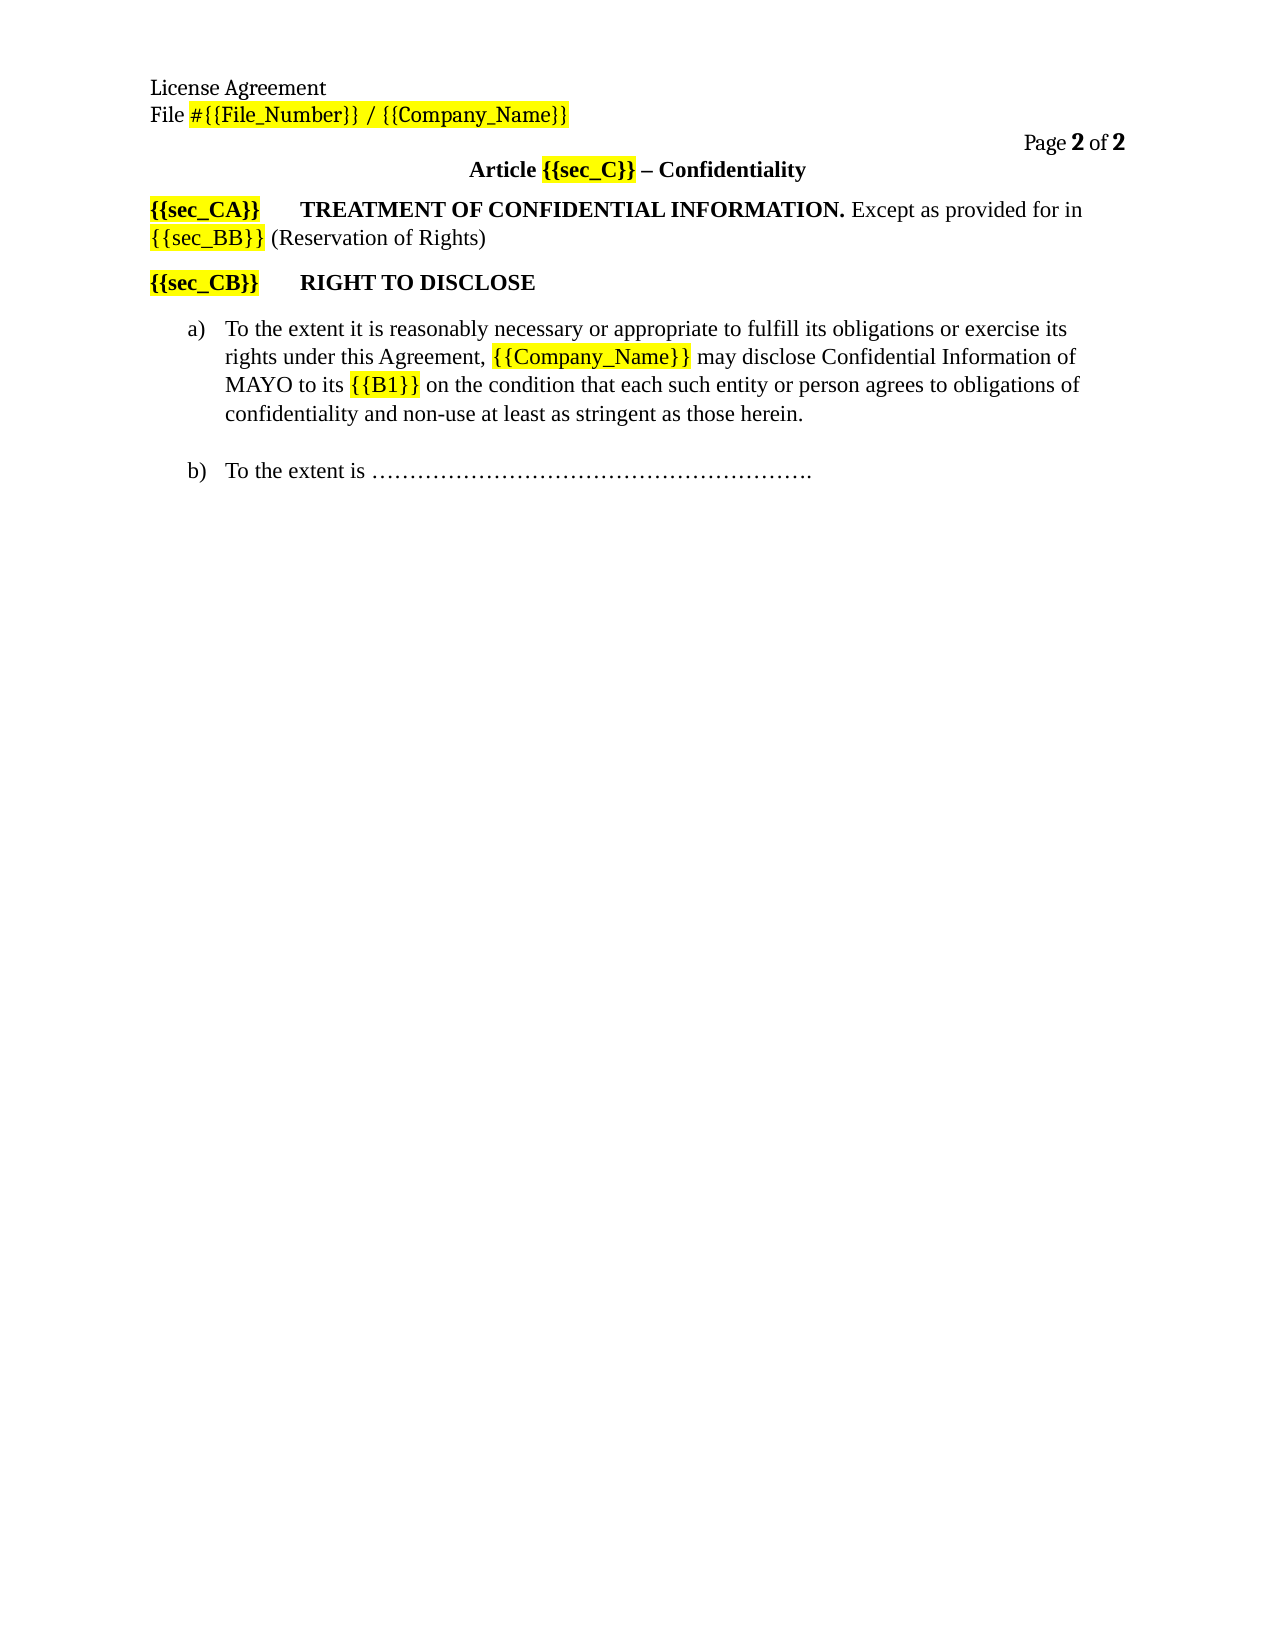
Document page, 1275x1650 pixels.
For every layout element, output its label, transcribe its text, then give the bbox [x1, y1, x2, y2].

text {{sec_CB}} RIGHT TO DISCLOSE [150, 269, 1125, 296]
text {{sec_CA}} TREATMENT OF CONFIDENTIAL INFORMATION. Except as provided for in {{sec_BB}} (Reservation of Rights) [150, 196, 1125, 251]
text Article {{sec_C}} – Confidentiality [150, 156, 542, 183]
list To the extent it is reasonably necessary or appropriate to fulfill its obligations or exercise its rights under this Agreement, {{Company_Name}} may disclose Confidential Information of MAYO to its {{B1}} on the condition that each such entity or person agrees to obligations of confidentiality and non-use at least as stringent as those herein. [187, 314, 1125, 455]
list To the extent is …………………………………………………. [187, 457, 1125, 483]
text Article {{sec_C}} – Confidentiality [636, 156, 1125, 183]
